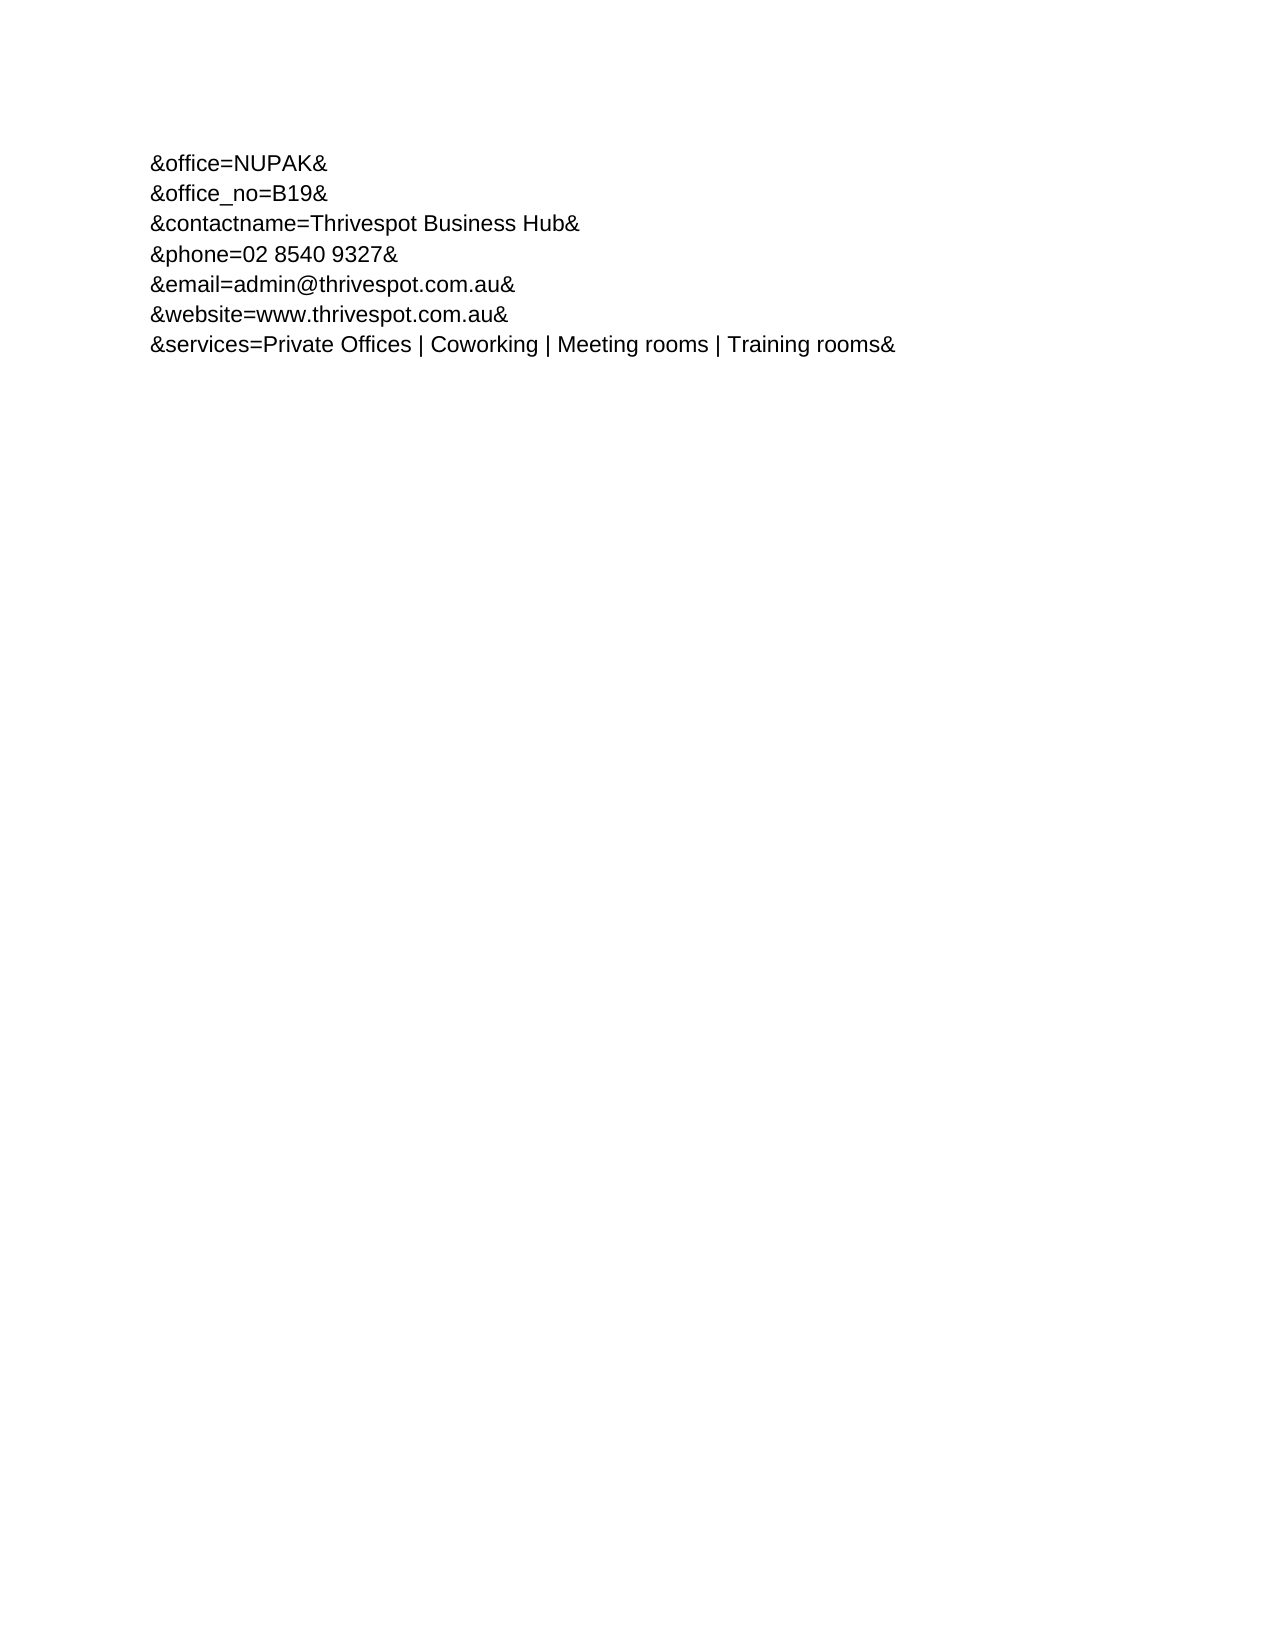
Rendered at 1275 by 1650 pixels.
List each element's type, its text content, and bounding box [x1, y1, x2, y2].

text &contactname=Thrivespot Business Hub& [150, 210, 1125, 237]
text &phone=02 8540 9327& [150, 241, 1125, 267]
text &services=Private Offices | Coworking | Meeting rooms | Training rooms& [150, 331, 1125, 358]
text &email=admin@thrivespot.com.au& [150, 271, 1125, 297]
text &office=NUPAK& [150, 150, 1125, 176]
text &website=www.thrivespot.com.au& [150, 301, 1125, 327]
text &office_no=B19& [150, 180, 1125, 207]
